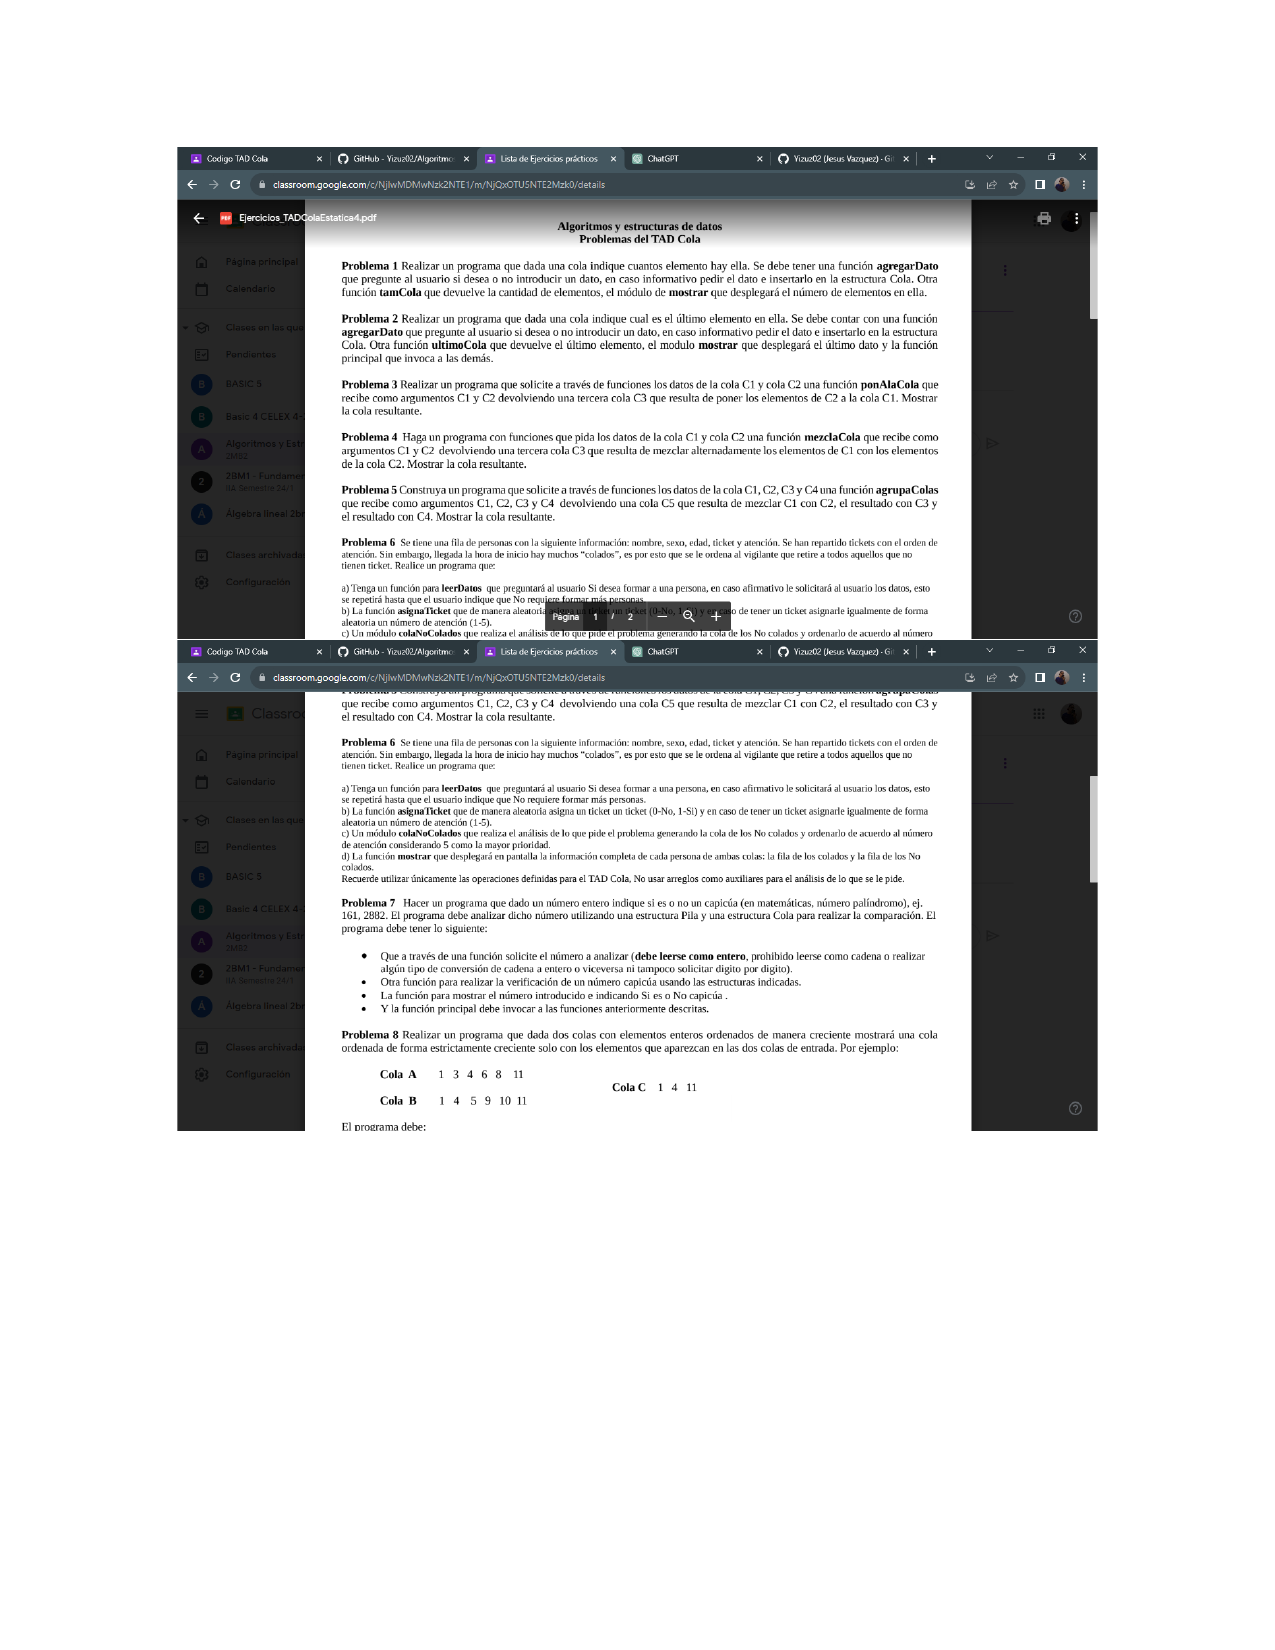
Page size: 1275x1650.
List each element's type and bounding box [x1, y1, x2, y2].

picture [177, 640, 1098, 1131]
picture [177, 147, 1098, 639]
